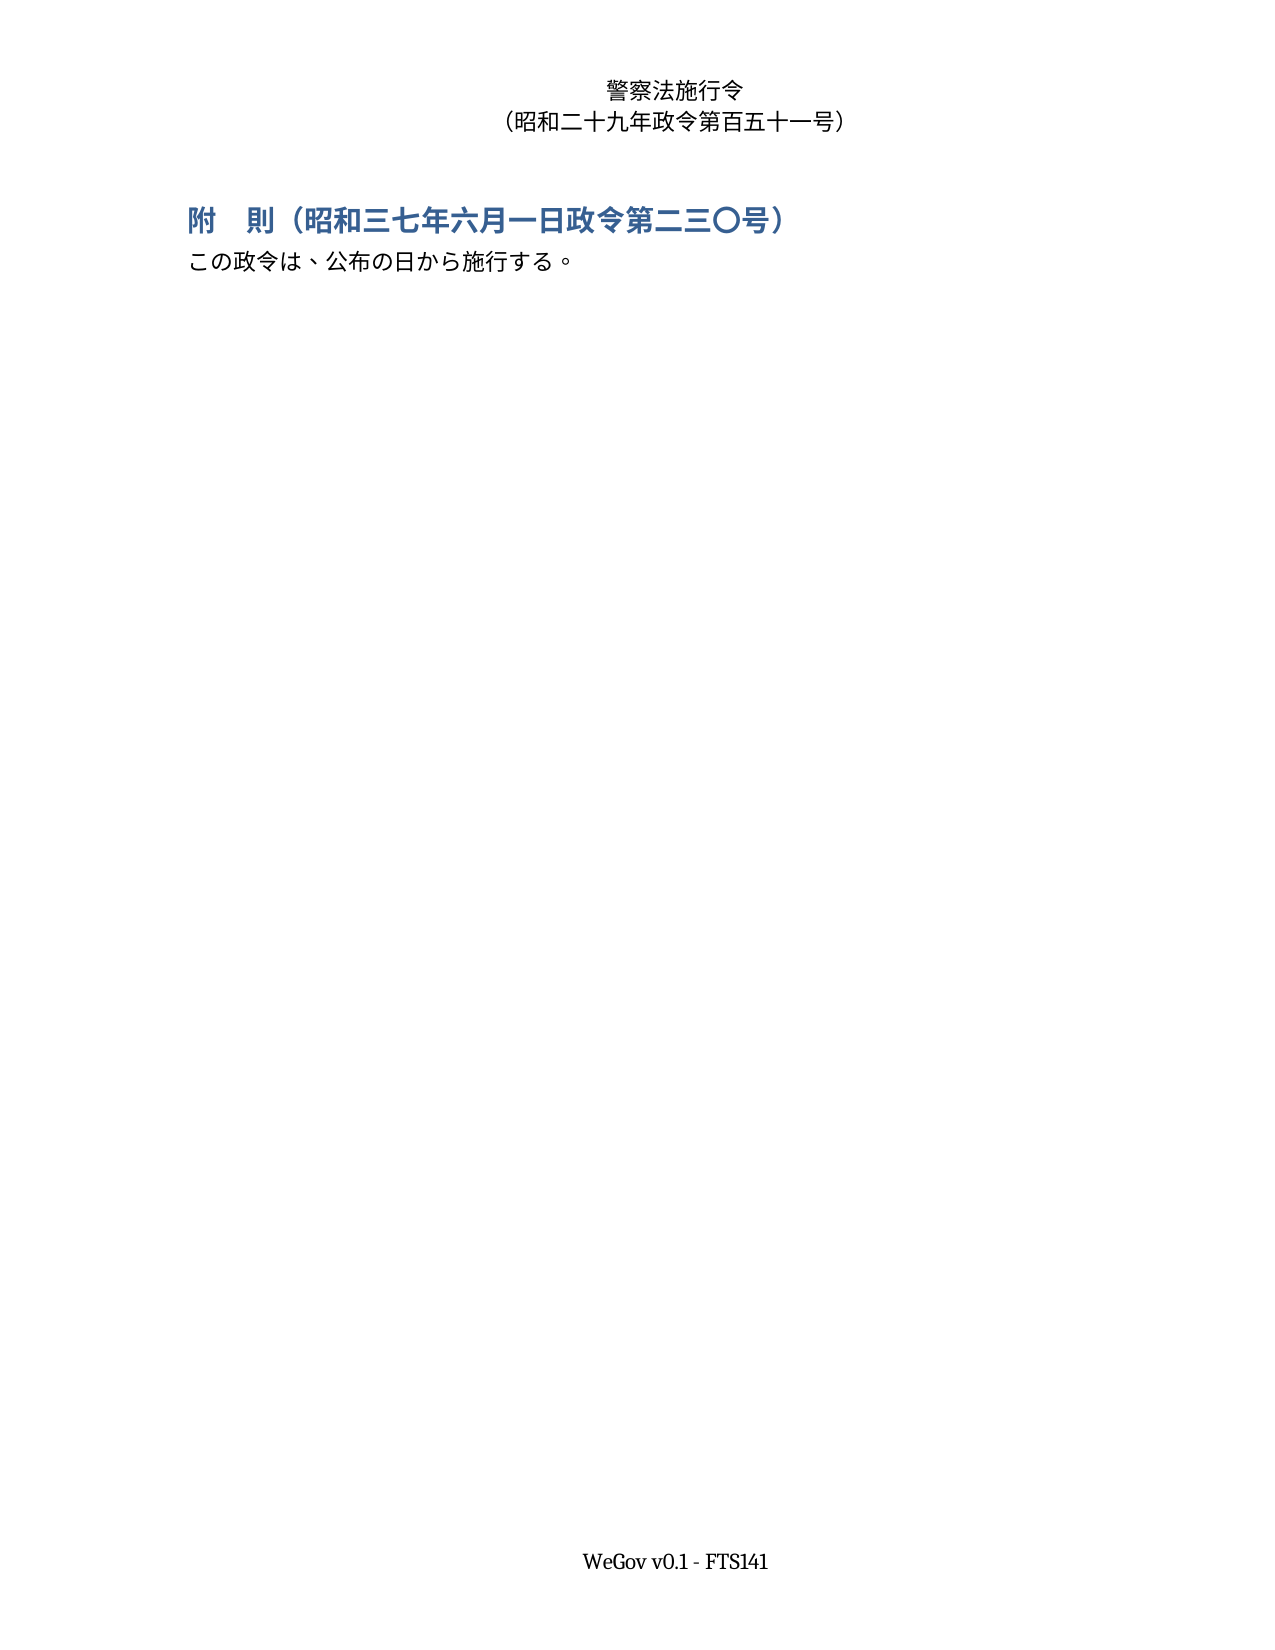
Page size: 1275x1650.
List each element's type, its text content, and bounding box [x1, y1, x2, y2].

text この政令は、公布の日から施行する。 [187, 246, 1087, 277]
subtitle 附 則（昭和三七年六月一日政令第二三〇号） [187, 200, 1087, 240]
